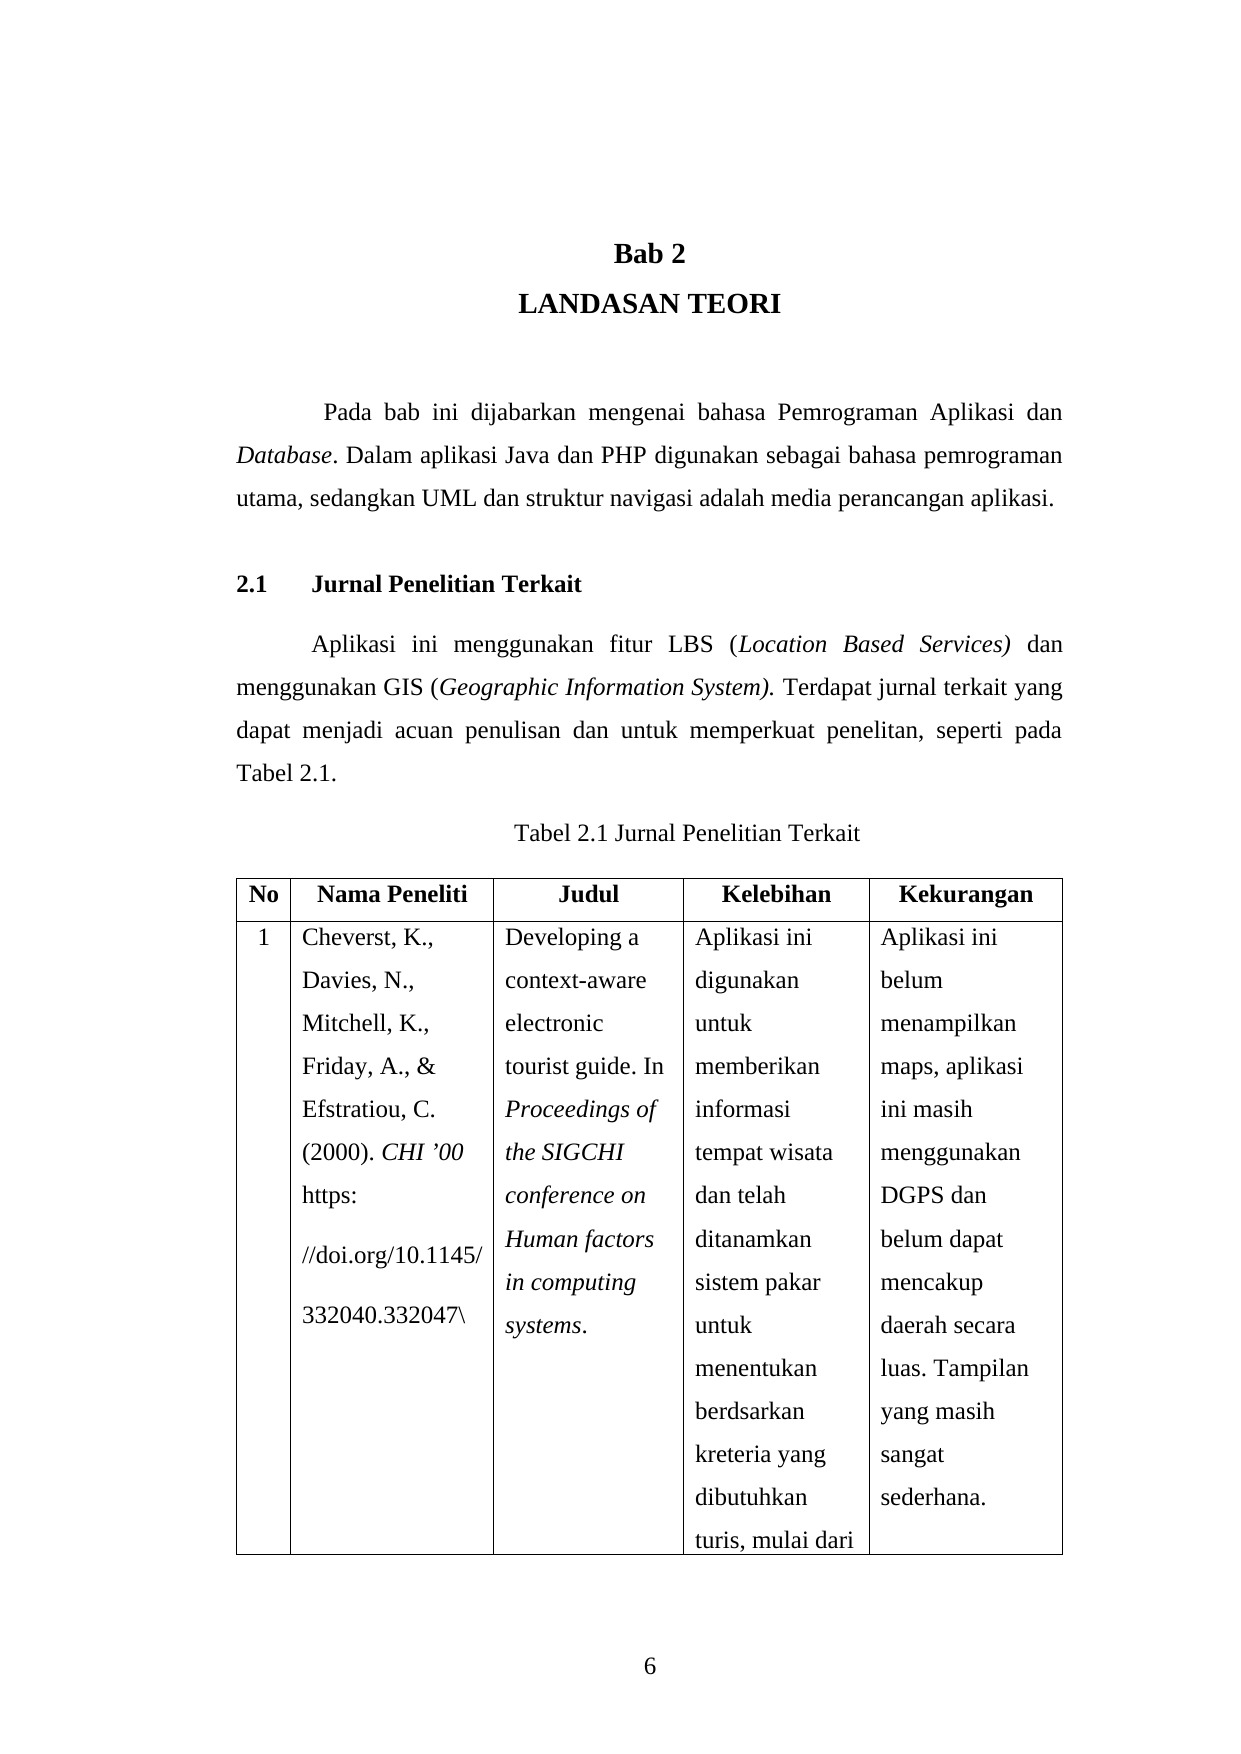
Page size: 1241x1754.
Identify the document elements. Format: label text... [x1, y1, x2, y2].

text Bab 2 [236, 236, 1063, 270]
text LANDASAN TEORI [236, 287, 1063, 320]
text Aplikasi ini menggunakan fitur LBS (Location Based Services) dan menggunakan GIS (Geographic Information System). Terdapat jurnal terkait yang dapat menjadi acuan penulisan dan untuk memperkuat penelitan, seperti pada Tabel 2.1. [236, 629, 1063, 787]
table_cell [870, 922, 1062, 1554]
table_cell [494, 922, 683, 1554]
table_cell 1 [237, 922, 290, 1554]
table_header Kelebihan [684, 879, 869, 921]
text Pada bab ini dijabarkan mengenai bahasa Pemrograman Aplikasi dan Database. Dalam aplikasi Java dan PHP digunakan sebagai bahasa pemrograman utama, sedangkan UML dan struktur navigasi adalah media perancangan aplikasi. [236, 397, 1063, 512]
text Tabel 2.1 Jurnal Penelitian Terkait [236, 818, 1063, 847]
table_header No [237, 879, 290, 921]
table_header Judul [494, 879, 683, 921]
table_header Nama Peneliti [291, 879, 493, 921]
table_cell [291, 922, 493, 1554]
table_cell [684, 922, 869, 1554]
text 2.1 Jurnal Penelitian Terkait [236, 569, 1063, 598]
table_header Kekurangan [870, 879, 1062, 921]
